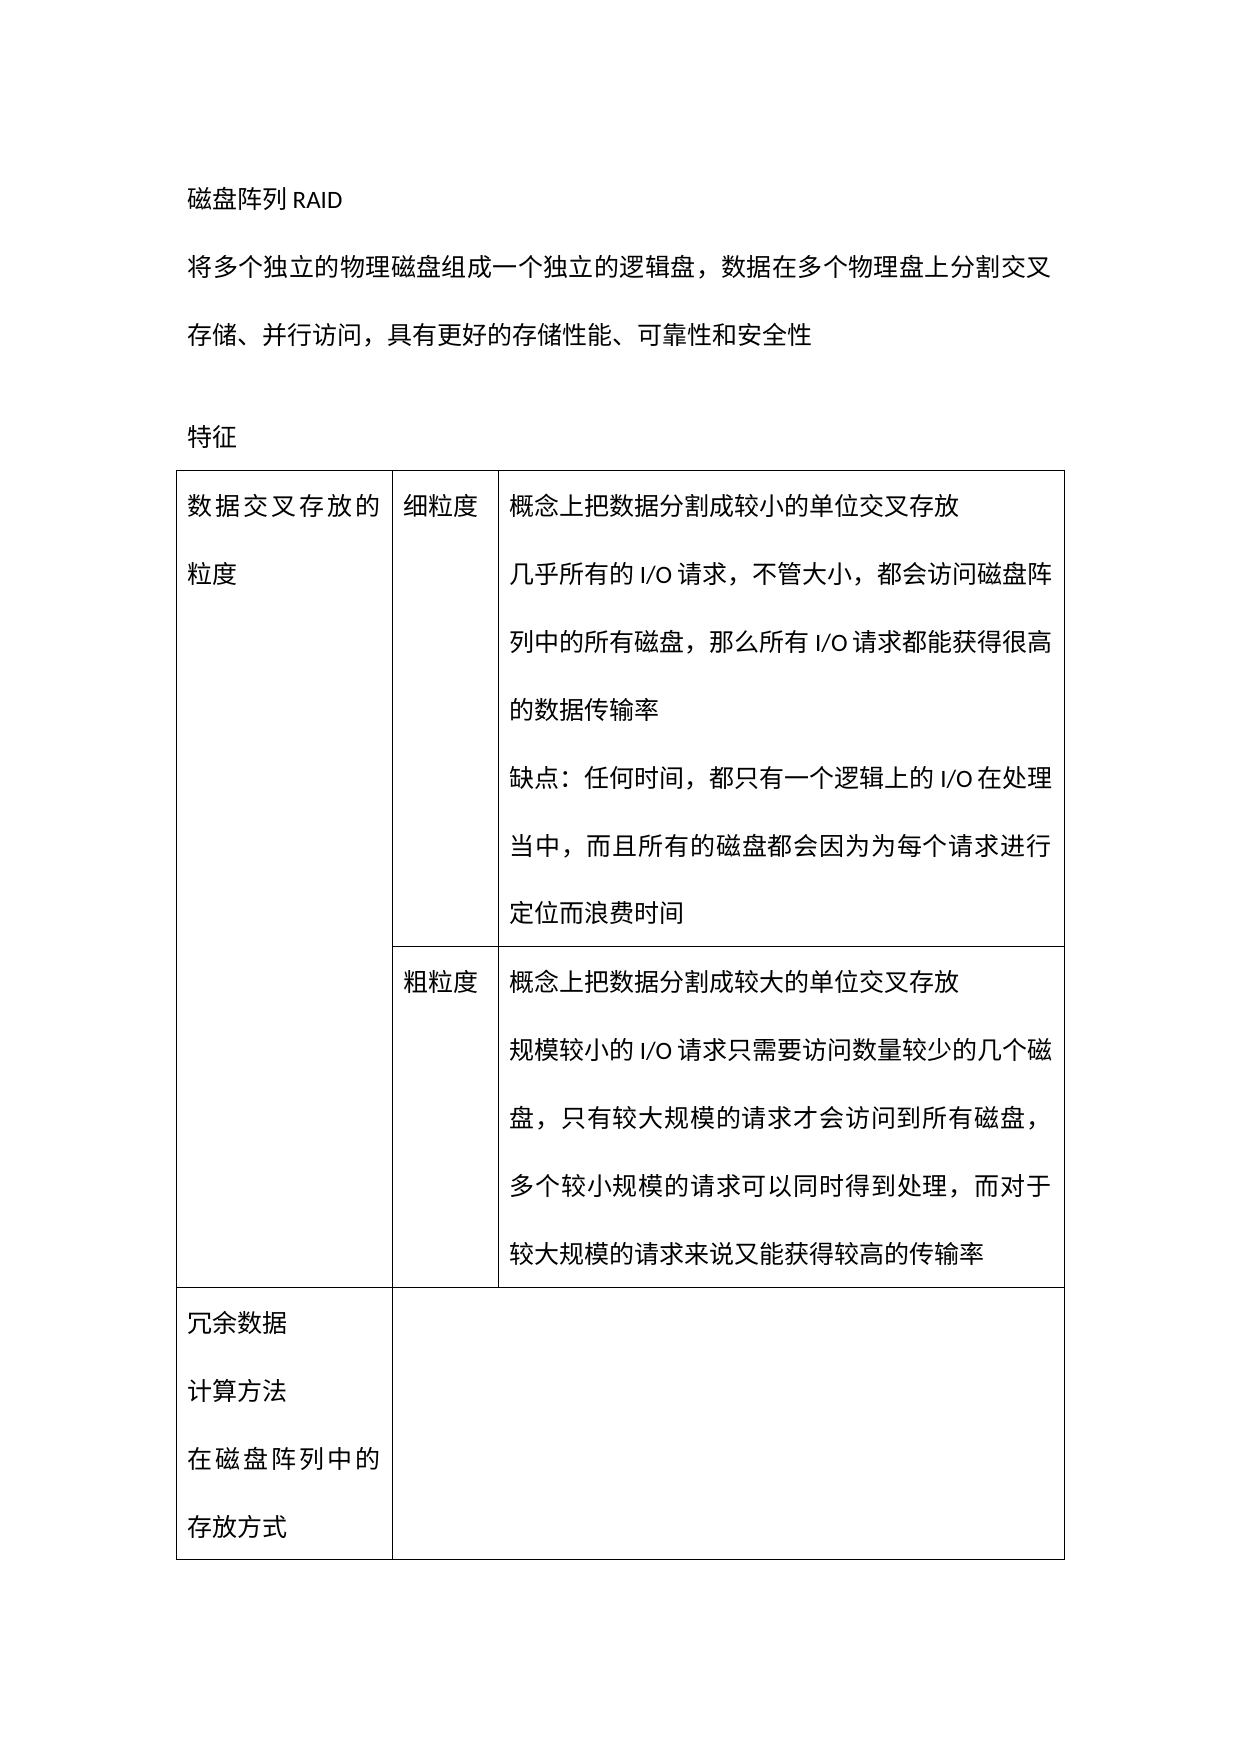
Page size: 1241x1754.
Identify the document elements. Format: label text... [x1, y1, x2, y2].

table_cell 粗粒度 [393, 947, 498, 1287]
table_header 概念上把数据分割成较小的单位交叉存放 几乎所有的I/O请求，不管大小，都会访问磁盘阵列中的所有磁盘，那么所有I/O请求都能获得很高的数据传输率 缺点：任何时间，都只有一个逻辑上的I/O在处理当中，而且所有的磁盘都会因为为每个请求进行定位而浪费时间 [499, 471, 1064, 946]
table_header 数据交叉存放的粒度 [177, 471, 392, 1287]
table_cell 冗余数据 计算方法 在磁盘阵列中的存放方式 [177, 1288, 392, 1559]
table_cell 概念上把数据分割成较大的单位交叉存放 规模较小的I/O请求只需要访问数量较少的几个磁盘，只有较大规模的请求才会访问到所有磁盘，多个较小规模的请求可以同时得到处理，而对于较大规模的请求来说又能获得较高的传输率 [499, 947, 1064, 1287]
table_cell [393, 1288, 1064, 1559]
text 特征 [187, 402, 1053, 469]
table_header 细粒度 [393, 471, 498, 946]
text 将多个独立的物理磁盘组成一个独立的逻辑盘，数据在多个物理盘上分割交叉存储、并行访问，具有更好的存储性能、可靠性和安全性 [187, 232, 1053, 368]
text 磁盘阵列RAID [187, 164, 1053, 232]
